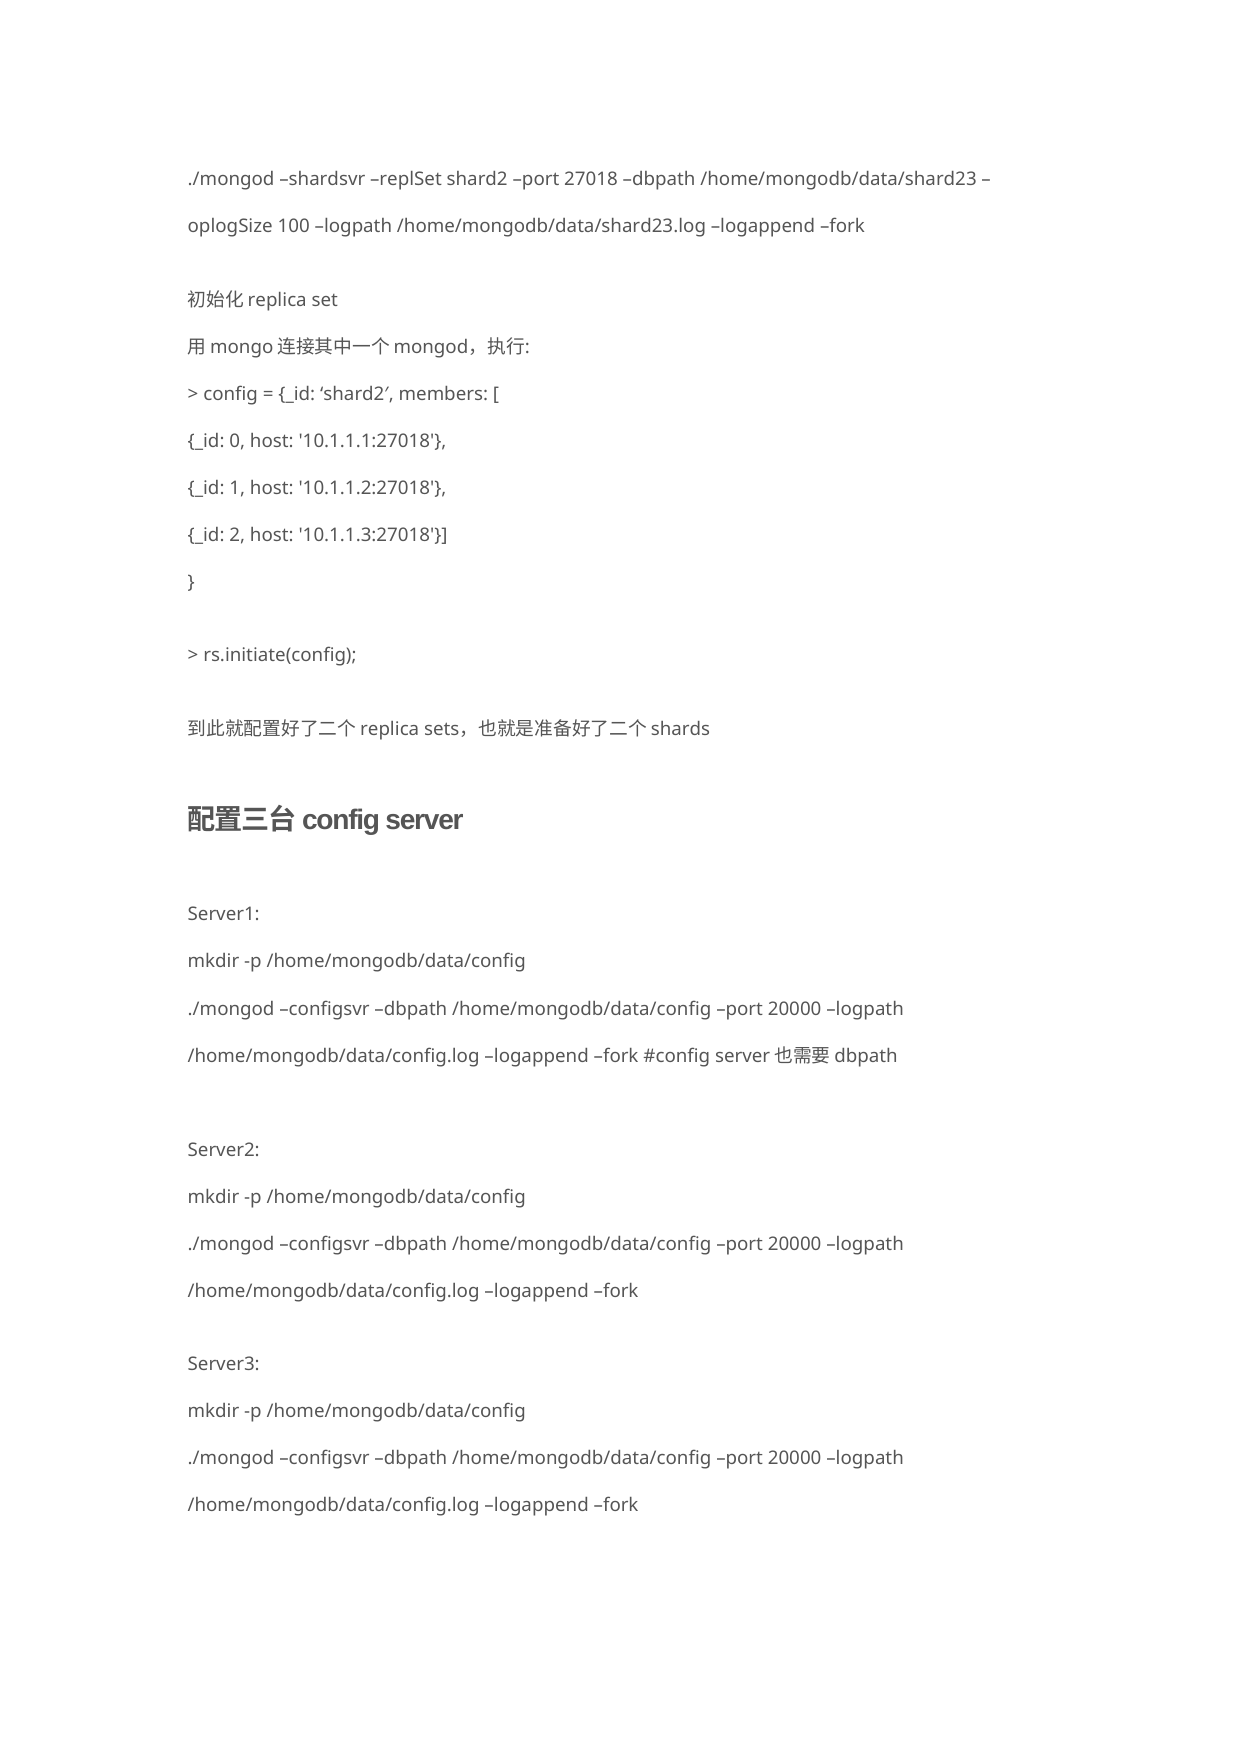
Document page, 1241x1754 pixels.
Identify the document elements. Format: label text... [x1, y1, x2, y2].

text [187, 162, 1053, 242]
text 到此就配置好了二个replica sets，也就是准备好了二个shards [187, 711, 1053, 743]
text 配置三台config server [187, 785, 1053, 850]
text Server1: mkdir -p /home/mongodb/data/config ./mongod –configsvr –dbpath /home/mongodb/data/config –port 20000 –logpath /home/mongodb/data/config.log –logappend –fork #config server也需要dbpath Server2: mkdir -p /home/mongodb/data/config ./mongod –configsvr –dbpath /home/mongodb/data/config –port 20000 –logpath /home/mongodb/data/config.log –logappend –fork [187, 897, 1053, 1306]
text 初始化replica set 用mongo连接其中一个mongod，执行: > config = {_id: ‘shard2′, members: [ {_id: 0, host: '10.1.1.1:27018'}, {_id: 1, host: '10.1.1.2:27018'}, {_id: 2, host: '10.1.1.3:27018'}] } [187, 282, 1053, 597]
text Server3: mkdir -p /home/mongodb/data/config ./mongod –configsvr –dbpath /home/mongodb/data/config –port 20000 –logpath /home/mongodb/data/config.log –logappend –fork [187, 1347, 1053, 1521]
text > rs.initiate(config); [187, 638, 1053, 670]
